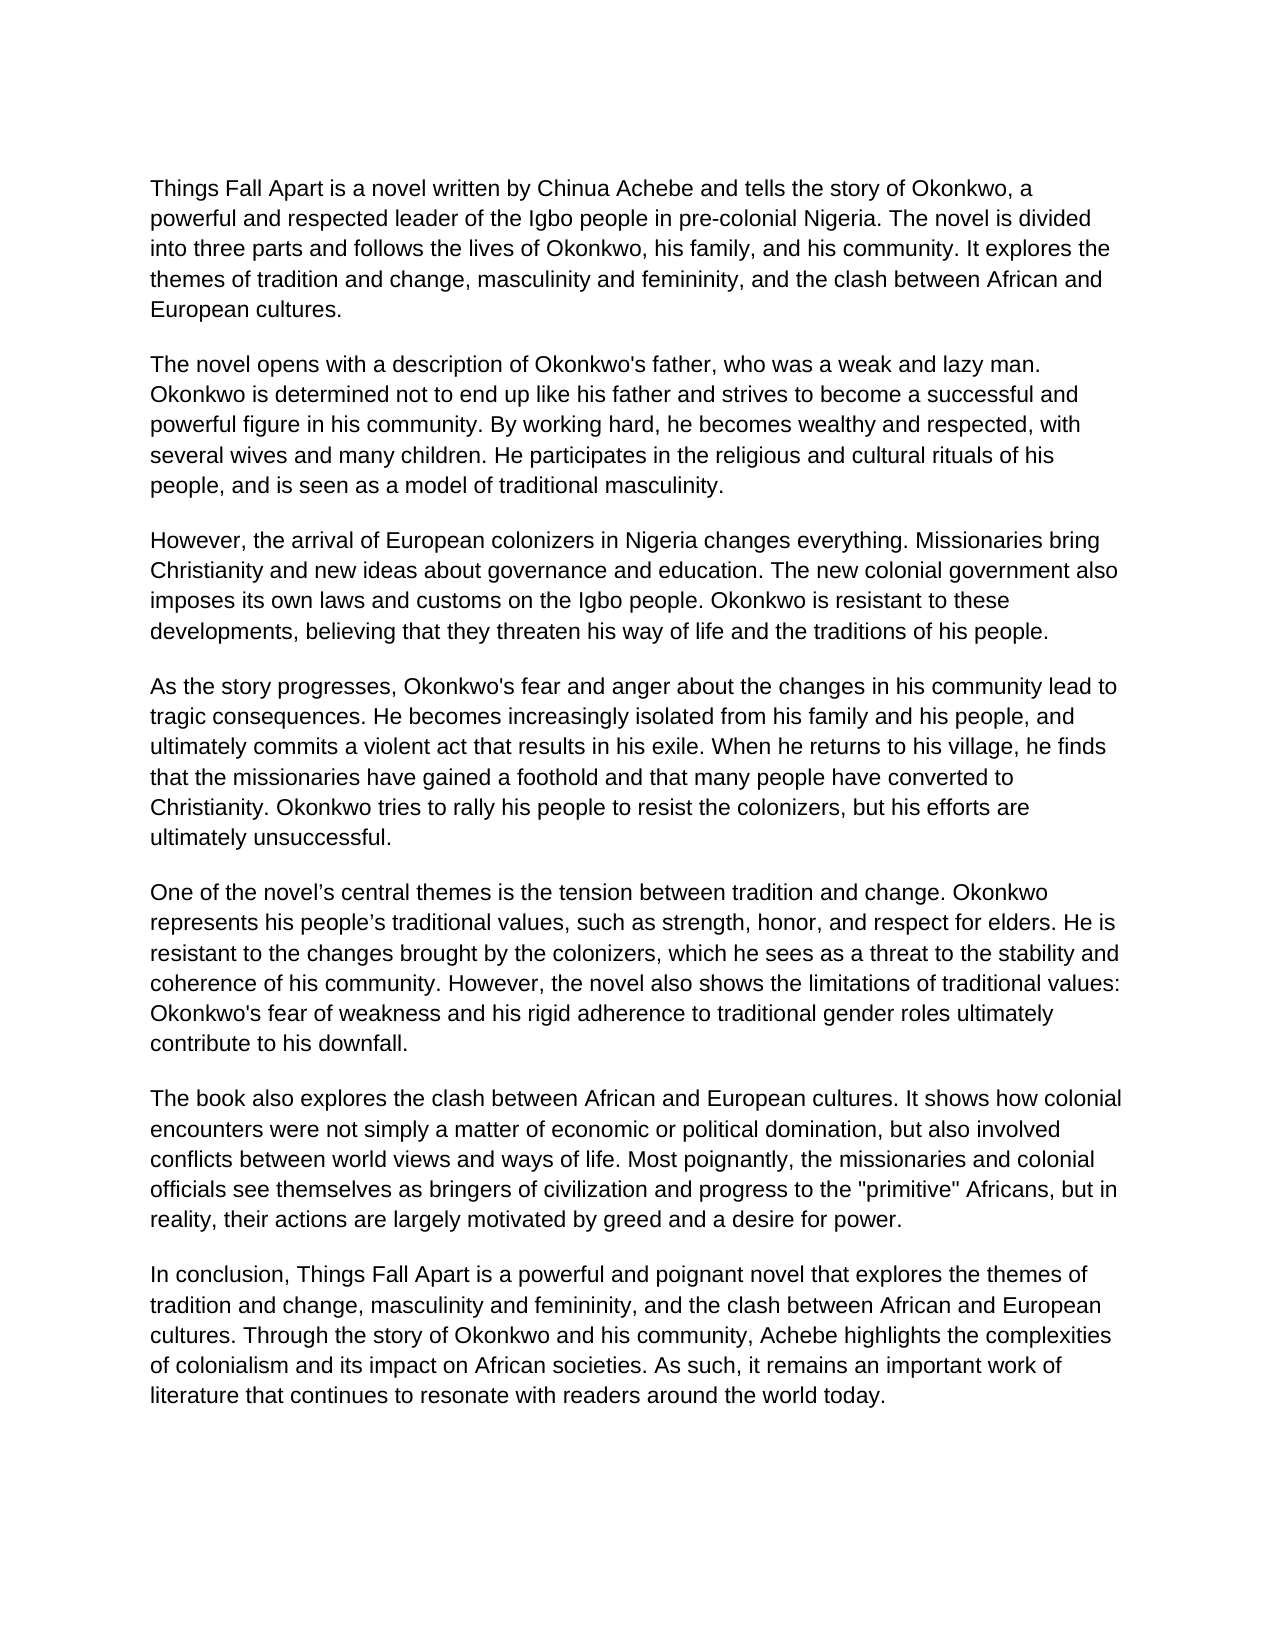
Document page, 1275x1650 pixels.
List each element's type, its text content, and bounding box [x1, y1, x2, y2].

text The book also explores the clash between African and European cultures. It shows how colonial encounters were not simply a matter of economic or political domination, but also involved conflicts between world views and ways of life. Most poignantly, the missionaries and colonial officials see themselves as bringers of civilization and progress to the "primitive" Africans, but in reality, their actions are largely motivated by greed and a desire for power. [150, 1085, 1125, 1233]
text The novel opens with a description of Okonkwo's father, who was a weak and lazy man. Okonkwo is determined not to end up like his father and strives to become a successful and powerful figure in his community. By working hard, he becomes wealthy and respected, with several wives and many children. He participates in the religious and cultural rituals of his people, and is seen as a model of traditional masculinity. [150, 351, 1125, 498]
text As the story progresses, Okonkwo's fear and anger about the changes in his community lead to tragic consequences. He becomes increasingly isolated from his family and his people, and ultimately commits a violent act that results in his exile. When he returns to his village, he finds that the missionaries have gained a foothold and that many people have converted to Christianity. Okonkwo tries to rally his people to resist the colonizers, but his efforts are ultimately unsuccessful. [150, 673, 1125, 850]
text In conclusion, Things Fall Apart is a powerful and poignant novel that explores the themes of tradition and change, masculinity and femininity, and the clash between African and European cultures. Through the story of Okonkwo and his community, Achebe highlights the complexities of colonialism and its impact on African societies. As such, it remains an important work of literature that continues to resonate with readers around the world today. [150, 1261, 1125, 1409]
text However, the arrival of European colonizers in Nigeria changes everything. Missionaries bring Christianity and new ideas about governance and education. The new colonial government also imposes its own laws and customs on the Igbo people. Okonkwo is resistant to these developments, believing that they threaten his way of life and the traditions of his people. [150, 527, 1125, 644]
text Things Fall Apart is a novel written by Chinua Achebe and tells the story of Okonkwo, a powerful and respected leader of the Igbo people in pre-colonial Nigeria. The novel is divided into three parts and follows the lives of Okonkwo, his family, and his community. It explores the themes of tradition and change, masculinity and femininity, and the clash between African and European cultures. [150, 175, 1125, 322]
text One of the novel’s central themes is the tension between tradition and change. Okonkwo represents his people’s traditional values, such as strength, honor, and respect for elders. He is resistant to the changes brought by the colonizers, which he sees as a threat to the stability and coherence of his community. However, the novel also shows the limitations of traditional values: Okonkwo's fear of weakness and his rigid adherence to traditional gender roles ultimately contribute to his downfall. [150, 879, 1125, 1057]
